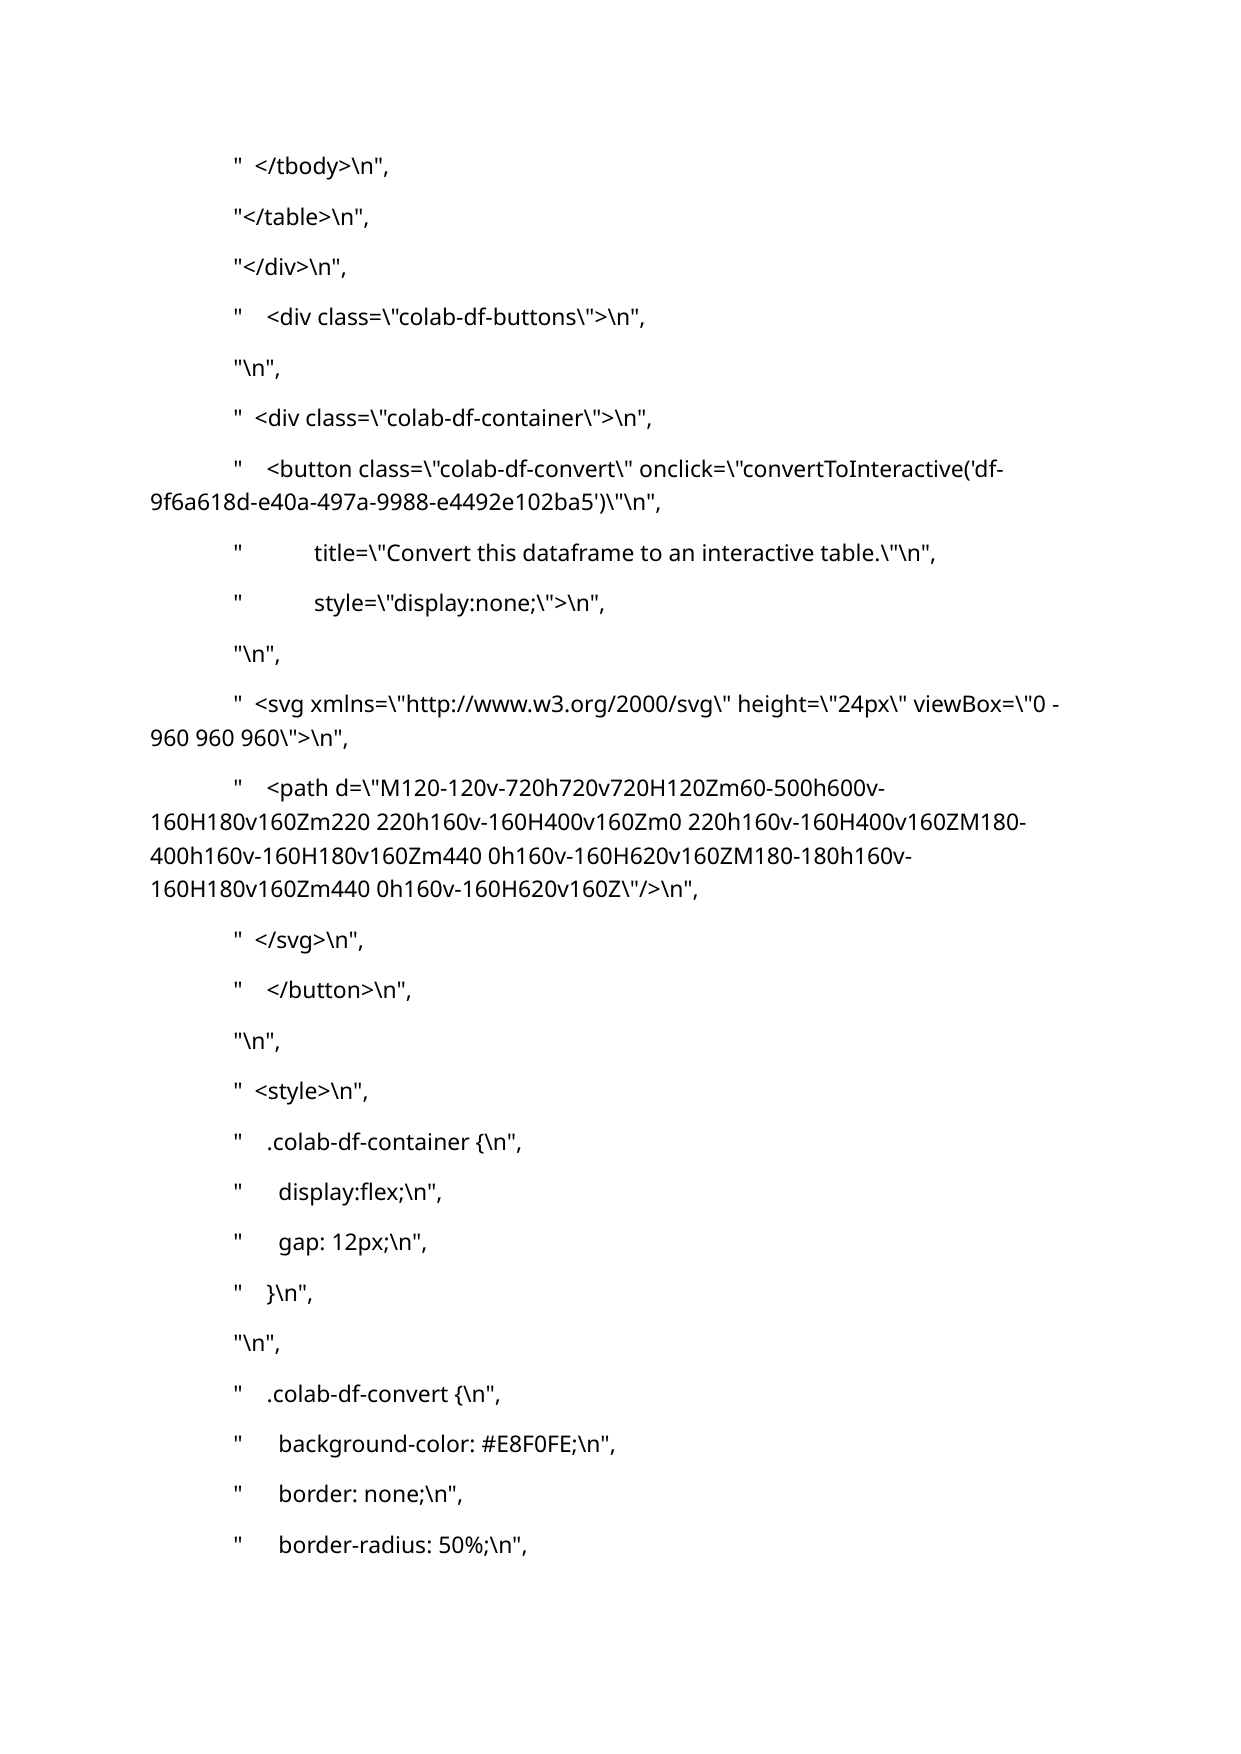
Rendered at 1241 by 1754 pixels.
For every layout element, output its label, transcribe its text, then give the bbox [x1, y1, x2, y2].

text " border: none;\n", [150, 1478, 1090, 1509]
text " style=\"display:none;\">\n", [150, 587, 1090, 618]
text " <div class=\"colab-df-container\">\n", [150, 402, 1090, 433]
text " <div class=\"colab-df-buttons\">\n", [150, 301, 1090, 332]
text " <button class=\"colab-df-convert\" onclick=\"convertToInteractive('df-9f6a618d-e40a-497a-9988-e4492e102ba5')\"\n", [150, 452, 1090, 517]
text "</div>\n", [150, 251, 1090, 282]
text "\n", [150, 637, 1090, 669]
text " .colab-df-convert {\n", [150, 1377, 1090, 1409]
text "</table>\n", [150, 200, 1090, 232]
text " </tbody>\n", [150, 150, 1090, 181]
text " <path d=\"M120-120v-720h720v720H120Zm60-500h600v-160H180v160Zm220 220h160v-160H400v160Zm0 220h160v-160H400v160ZM180-400h160v-160H180v160Zm440 0h160v-160H620v160ZM180-180h160v-160H180v160Zm440 0h160v-160H620v160Z\"/>\n", [150, 772, 1090, 904]
text "\n", [150, 1024, 1090, 1056]
text "\n", [150, 1327, 1090, 1358]
text " </svg>\n", [150, 924, 1090, 955]
text " display:flex;\n", [150, 1176, 1090, 1207]
text "\n", [150, 352, 1090, 383]
text " .colab-df-container {\n", [150, 1125, 1090, 1157]
text " <style>\n", [150, 1075, 1090, 1106]
text " border-radius: 50%;\n", [150, 1529, 1090, 1560]
text " gap: 12px;\n", [150, 1226, 1090, 1257]
text " }\n", [150, 1277, 1090, 1308]
text " title=\"Convert this dataframe to an interactive table.\"\n", [150, 537, 1090, 568]
text " </button>\n", [150, 974, 1090, 1005]
text " background-color: #E8F0FE;\n", [150, 1428, 1090, 1459]
text " <svg xmlns=\"http://www.w3.org/2000/svg\" height=\"24px\" viewBox=\"0 -960 960 960\">\n", [150, 688, 1090, 753]
